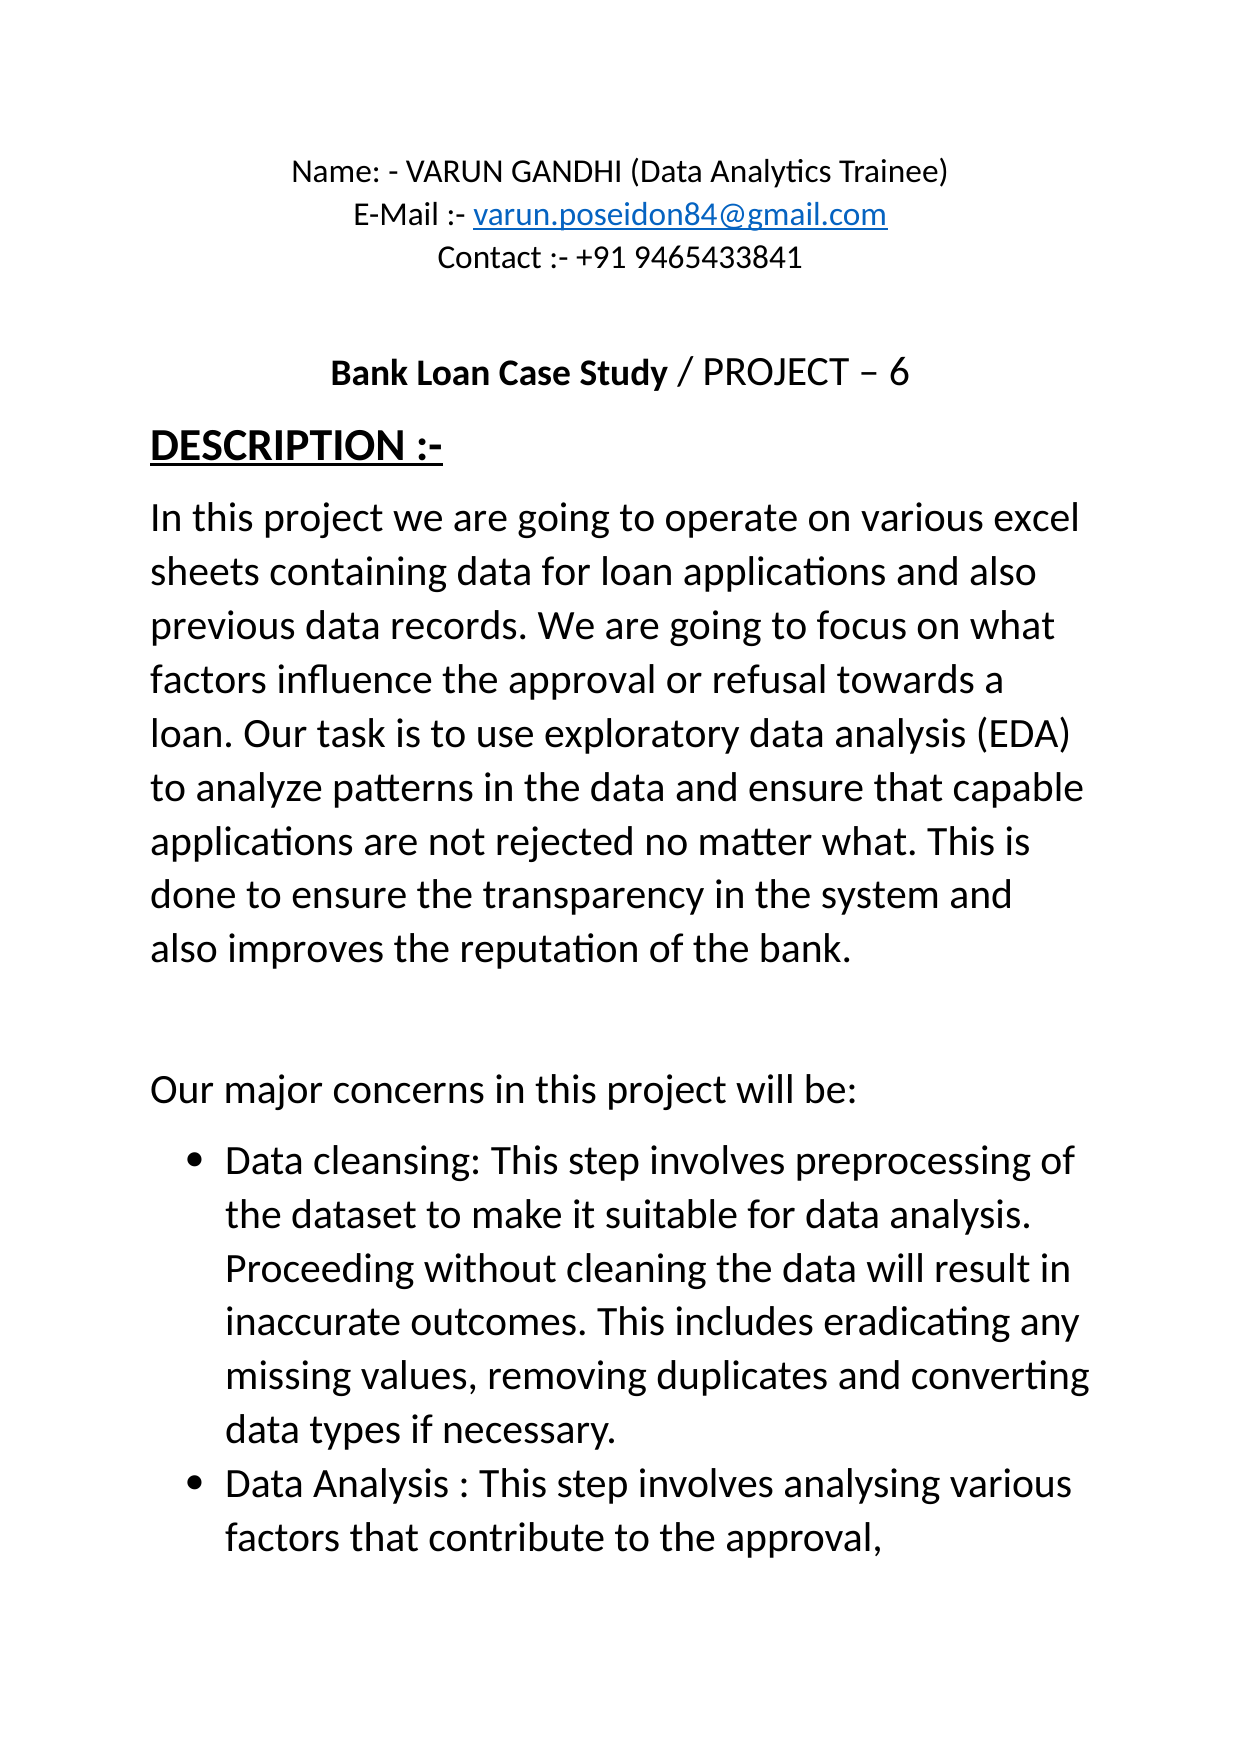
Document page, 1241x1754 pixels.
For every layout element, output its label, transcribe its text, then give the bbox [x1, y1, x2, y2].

text Name: - VARUN GANDHI (Data Analytics Trainee) E-Mail :- varun.poseidon84@gmail.com Contact :- +91 9465433841 [150, 150, 1090, 277]
text DESCRIPTION :- [150, 416, 1090, 471]
text Bank Loan Case Study / PROJECT – 6 [150, 345, 1090, 396]
text In this project we are going to operate on various excel sheets containing data for loan applications and also previous data records. We are going to focus on what factors influence the approval or refusal towards a loan. Our task is to use exploratory data analysis (EDA) to analyze patterns in the data and ensure that capable applications are not rejected no matter what. This is done to ensure the transparency in the system and also improves the reputation of the bank. [150, 491, 1090, 973]
list Data cleansing: This step involves preprocessing of the dataset to make it suitable for data analysis. Proceeding without cleaning the data will result in inaccurate outcomes. This includes eradicating any missing values, removing duplicates and converting data types if necessary. [187, 1134, 1090, 1454]
text Our major concerns in this project will be: [150, 1063, 1090, 1114]
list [187, 1457, 1090, 1562]
